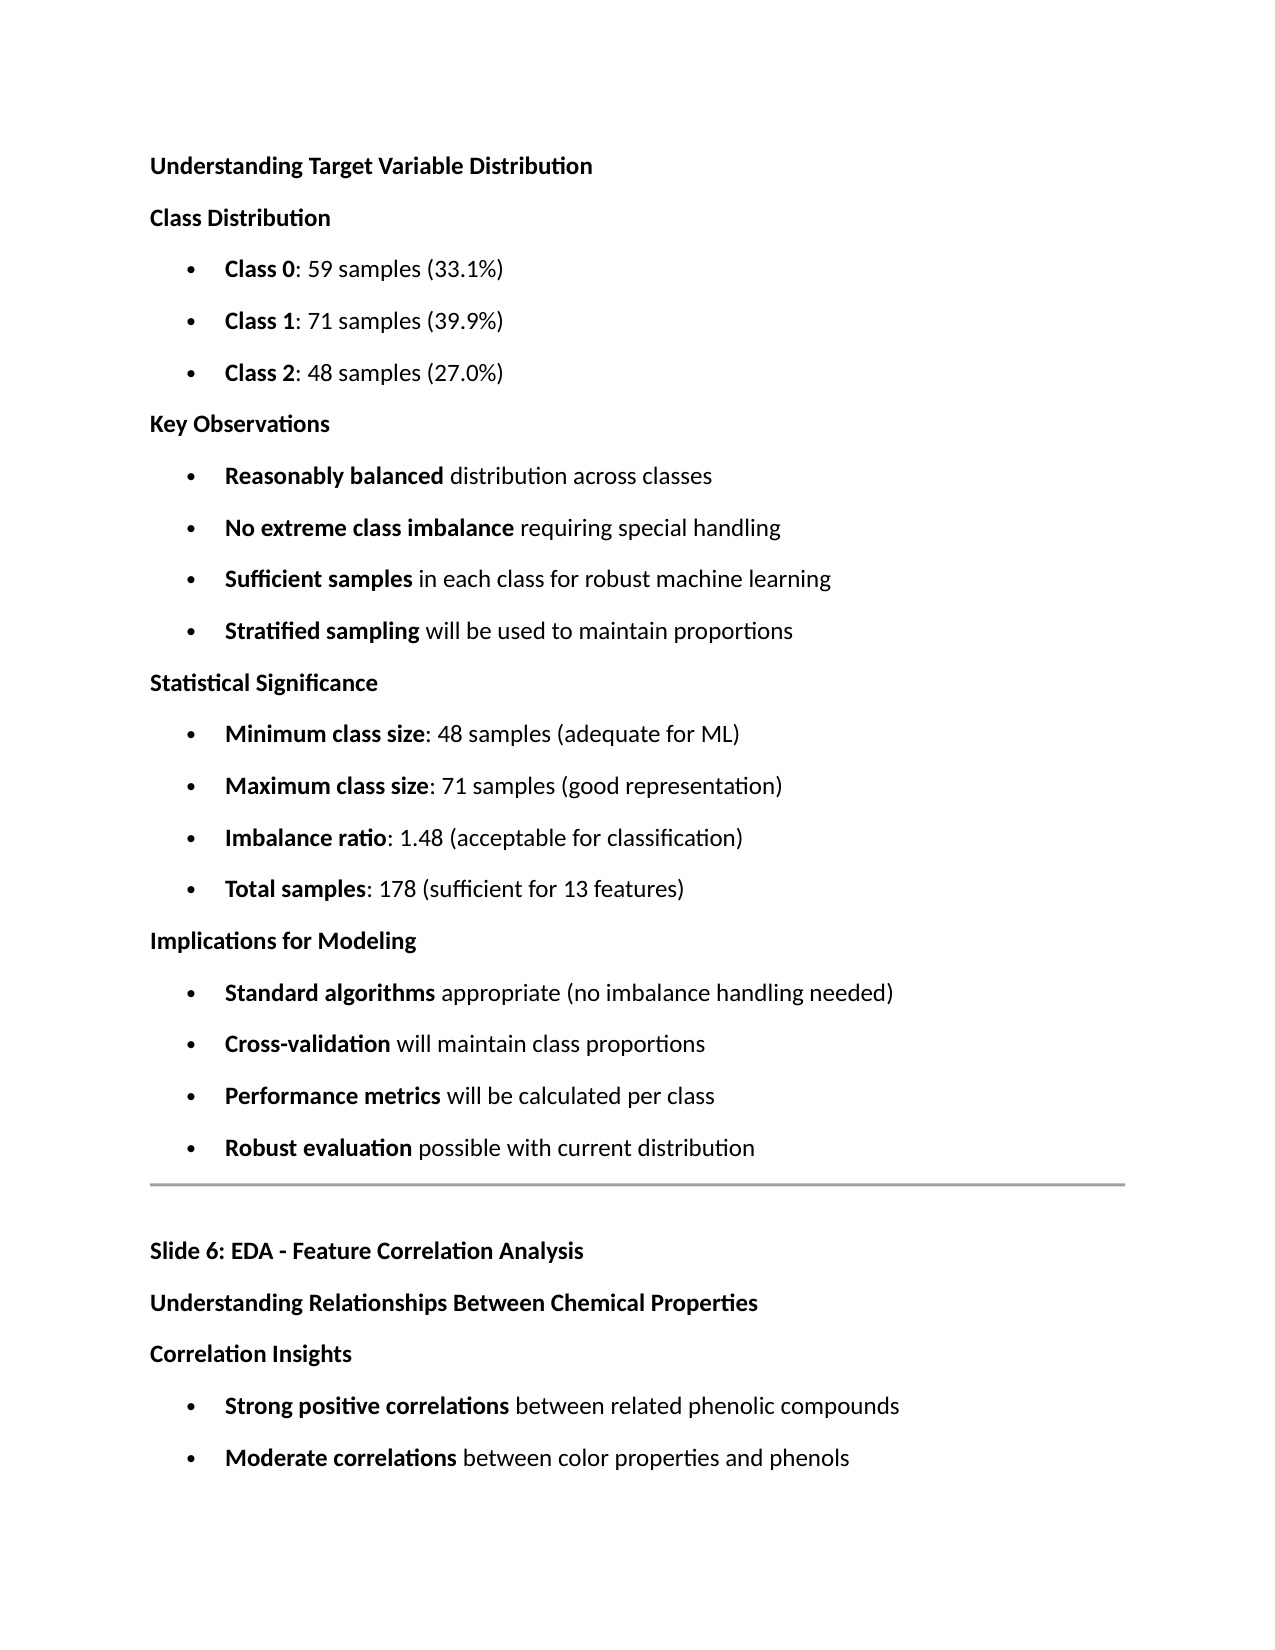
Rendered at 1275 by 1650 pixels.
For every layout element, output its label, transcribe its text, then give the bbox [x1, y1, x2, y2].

text Understanding Target Variable Distribution [150, 150, 1125, 181]
list Total samples: 178 (sufficient for 13 features) [187, 873, 1125, 904]
text Class Distribution [150, 202, 1125, 232]
list Moderate correlations between color properties and phenols [187, 1442, 1125, 1472]
list Performance metrics will be calculated per class [187, 1080, 1125, 1111]
list Reasonably balanced distribution across classes [187, 460, 1125, 491]
list Class 1: 71 samples (39.9%) [187, 305, 1125, 336]
list Robust evaluation possible with current distribution [187, 1132, 1125, 1162]
list Imbalance ratio: 1.48 (acceptable for classification) [187, 822, 1125, 852]
list No extreme class imbalance requiring special handling [187, 512, 1125, 542]
text Slide 6: EDA - Feature Correlation Analysis [150, 1235, 1125, 1266]
list Cross-validation will maintain class proportions [187, 1028, 1125, 1059]
list Maximum class size: 71 samples (good representation) [187, 770, 1125, 801]
list Sufficient samples in each class for robust machine learning [187, 563, 1125, 594]
text Key Observations [150, 408, 1125, 439]
text Implications for Modeling [150, 925, 1125, 956]
list Minimum class size: 48 samples (adequate for ML) [187, 718, 1125, 749]
list Strong positive correlations between related phenolic compounds [187, 1390, 1125, 1421]
list Class 0: 59 samples (33.1%) [187, 253, 1125, 284]
list Class 2: 48 samples (27.0%) [187, 357, 1125, 387]
list Standard algorithms appropriate (no imbalance handling needed) [187, 977, 1125, 1007]
text Understanding Relationships Between Chemical Properties [150, 1287, 1125, 1317]
text Correlation Insights [150, 1338, 1125, 1369]
list Stratified sampling will be used to maintain proportions [187, 615, 1125, 646]
text Statistical Significance [150, 667, 1125, 697]
